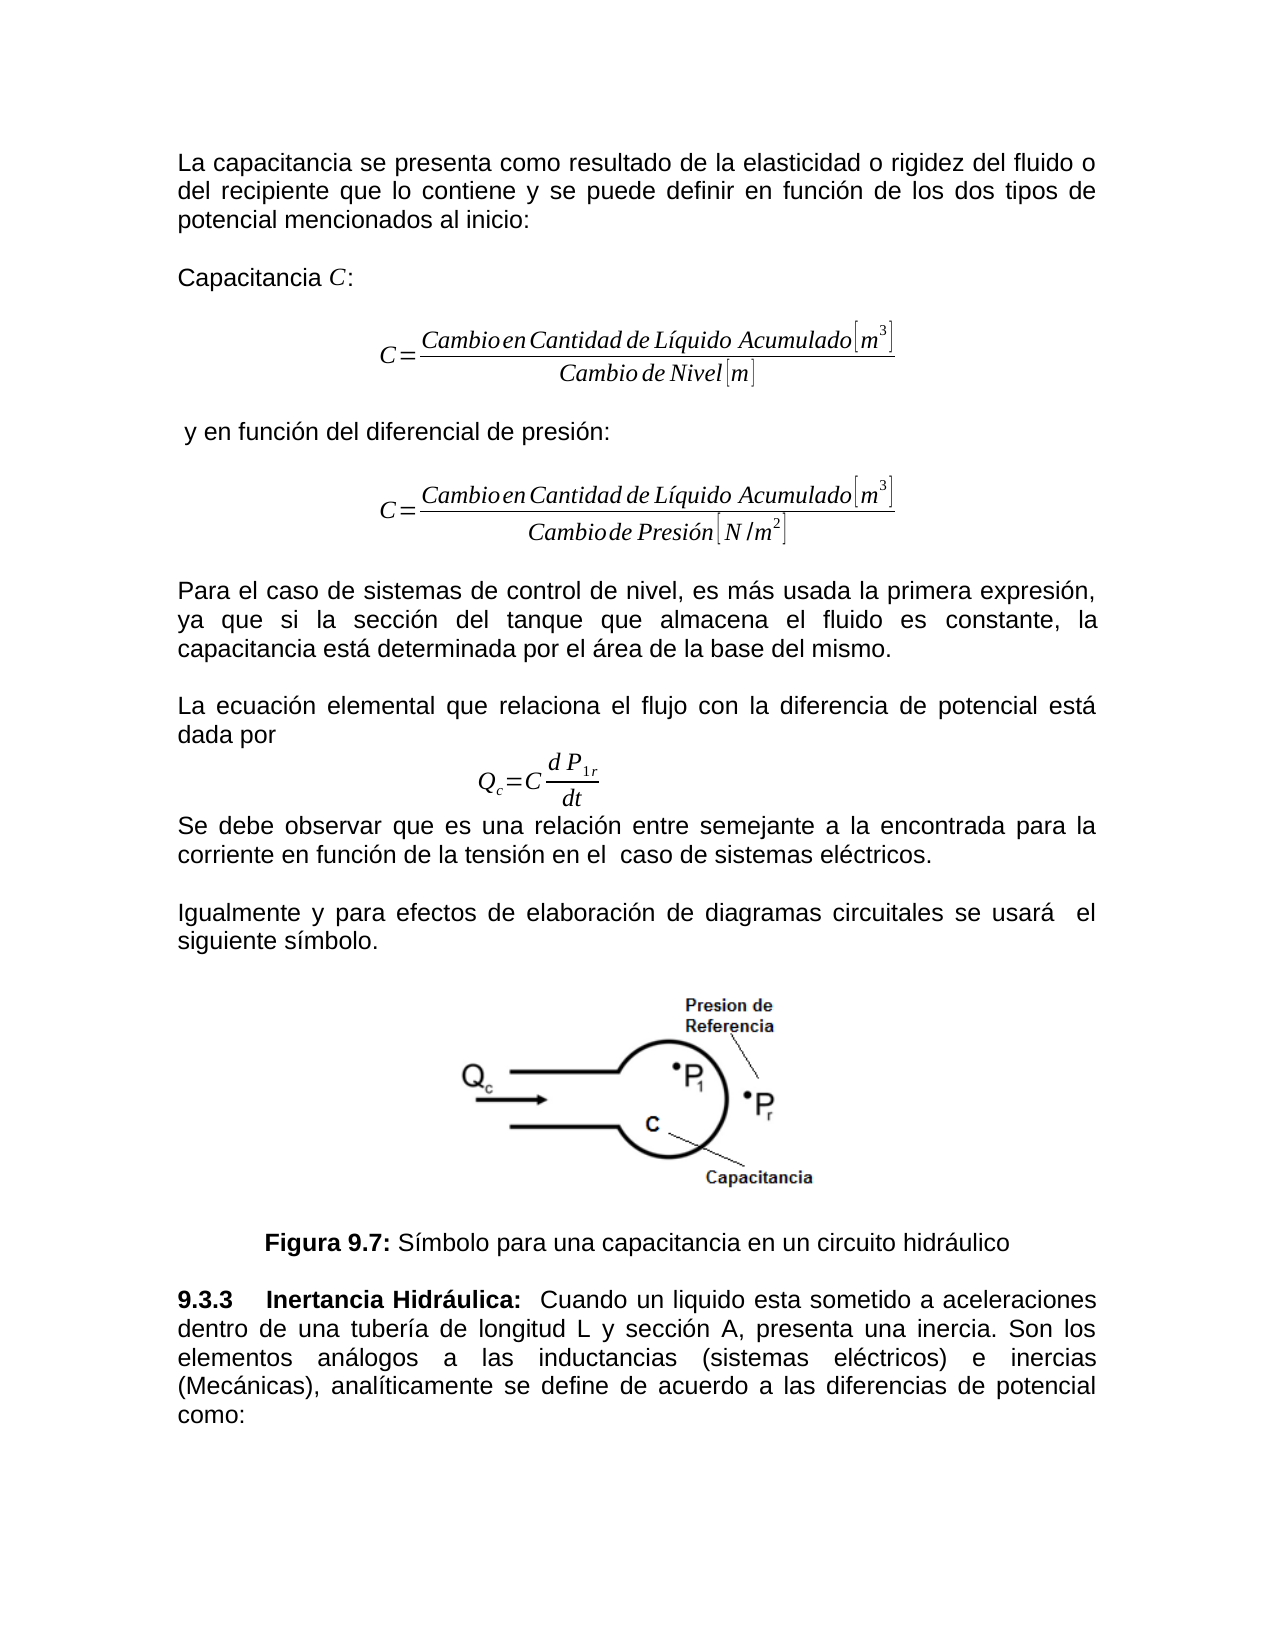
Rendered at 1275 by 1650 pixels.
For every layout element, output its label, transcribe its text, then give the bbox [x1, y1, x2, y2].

text 9.3.3 Inertancia Hidráulica: Cuando un liquido esta sometido a aceleraciones dentro de una tubería de longitud L y sección A, presenta una inercia. Son los elementos análogos a las inductancias (sistemas eléctricos) e inercias (Mecánicas), analíticamente se define de acuerdo a las diferencias de potencial como: [177, 1285, 1098, 1429]
text Capacitancia : [177, 263, 1098, 291]
text y en función del diferencial de presión: [177, 417, 1098, 446]
text Igualmente y para efectos de elaboración de diagramas circuitales se usará el siguiente símbolo. [177, 897, 1098, 955]
text La ecuación elemental que relaciona el flujo con la diferencia de potencial está dada por [177, 691, 1098, 748]
text Figura 9.7: Símbolo para una capacitancia en un circuito hidráulico [177, 1227, 1098, 1256]
text Se debe observar que es una relación entre semejante a la encontrada para la corriente en función de la tensión en el caso de sistemas eléctricos. [177, 811, 1098, 869]
text Para el caso de sistemas de control de nivel, es más usada la primera expresión, ya que si la sección del tanque que almacena el fluido es constante, la capacitancia está determinada por el área de la base del mismo. [177, 576, 1098, 662]
picture [450, 983, 825, 1199]
text La capacitancia se presenta como resultado de la elasticidad o rigidez del fluido o del recipiente que lo contiene y se puede definir en función de los dos tipos de potencial mencionados al inicio: [177, 148, 1098, 234]
